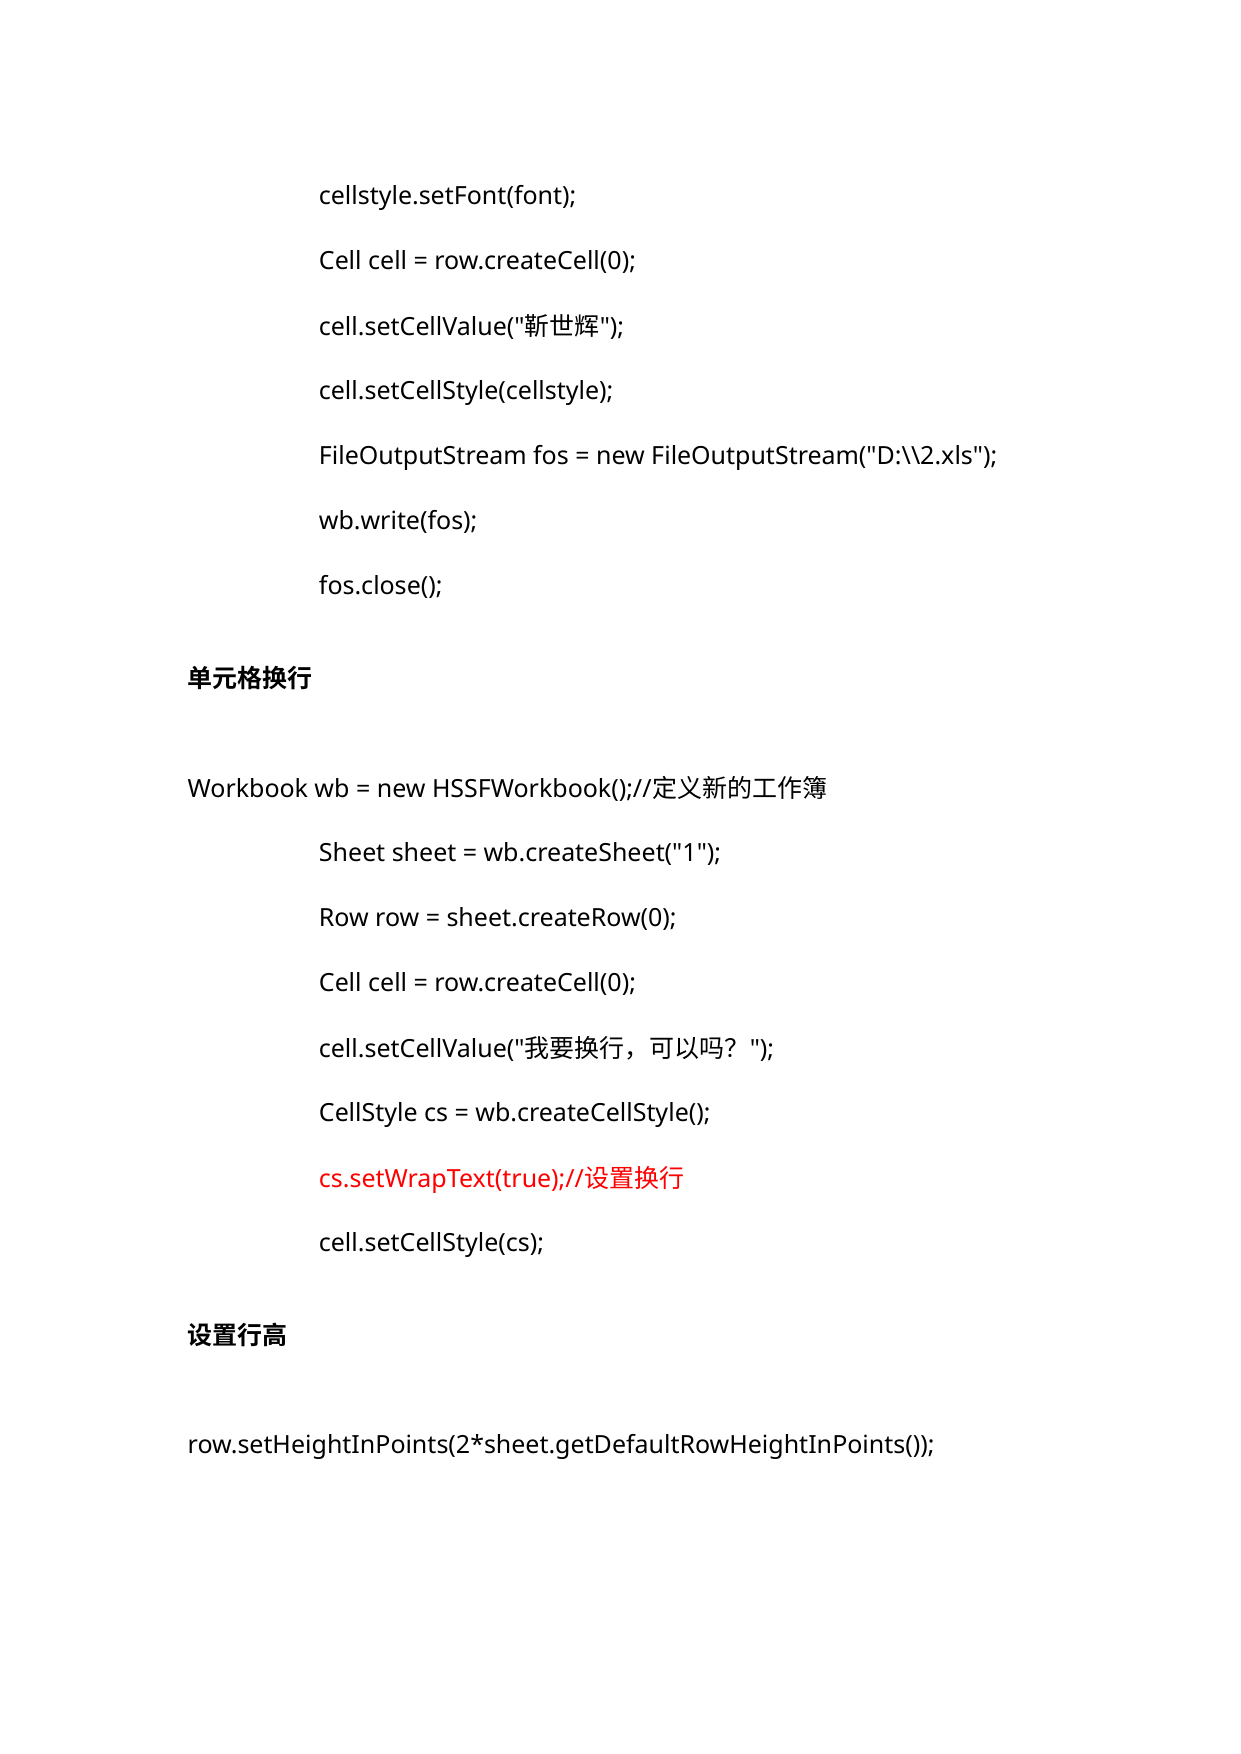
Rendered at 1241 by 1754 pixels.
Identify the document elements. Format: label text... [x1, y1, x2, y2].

subtitle 设置行高 [187, 1301, 1053, 1366]
text cell.setCellStyle(cellstyle); [187, 357, 1053, 422]
text Cell cell = row.createCell(0); [187, 227, 1053, 292]
text wb.write(fos); [187, 487, 1053, 552]
text cellstyle.setFont(font); [187, 162, 1053, 227]
text Cell cell = row.createCell(0); [187, 949, 1053, 1014]
text fos.close(); [187, 552, 1053, 617]
subtitle 单元格换行 [187, 644, 1053, 709]
text Row row = sheet.createRow(0); [187, 884, 1053, 949]
text CellStyle cs = wb.createCellStyle(); [187, 1079, 1053, 1144]
text cell.setCellValue("我要换行，可以吗？"); [187, 1014, 1053, 1079]
text FileOutputStream fos = new FileOutputStream("D:\\2.xls"); [187, 422, 1053, 487]
text row.setHeightInPoints(2*sheet.getDefaultRowHeightInPoints()); [187, 1412, 1053, 1477]
text Sheet sheet = wb.createSheet("1"); [187, 819, 1053, 884]
text Workbook wb = new HSSFWorkbook();//定义新的工作簿 [187, 754, 1053, 819]
text cell.setCellStyle(cs); [187, 1209, 1053, 1274]
text cs.setWrapText(true);//设置换行 [187, 1144, 1053, 1209]
text cell.setCellValue("靳世辉"); [187, 292, 1053, 357]
